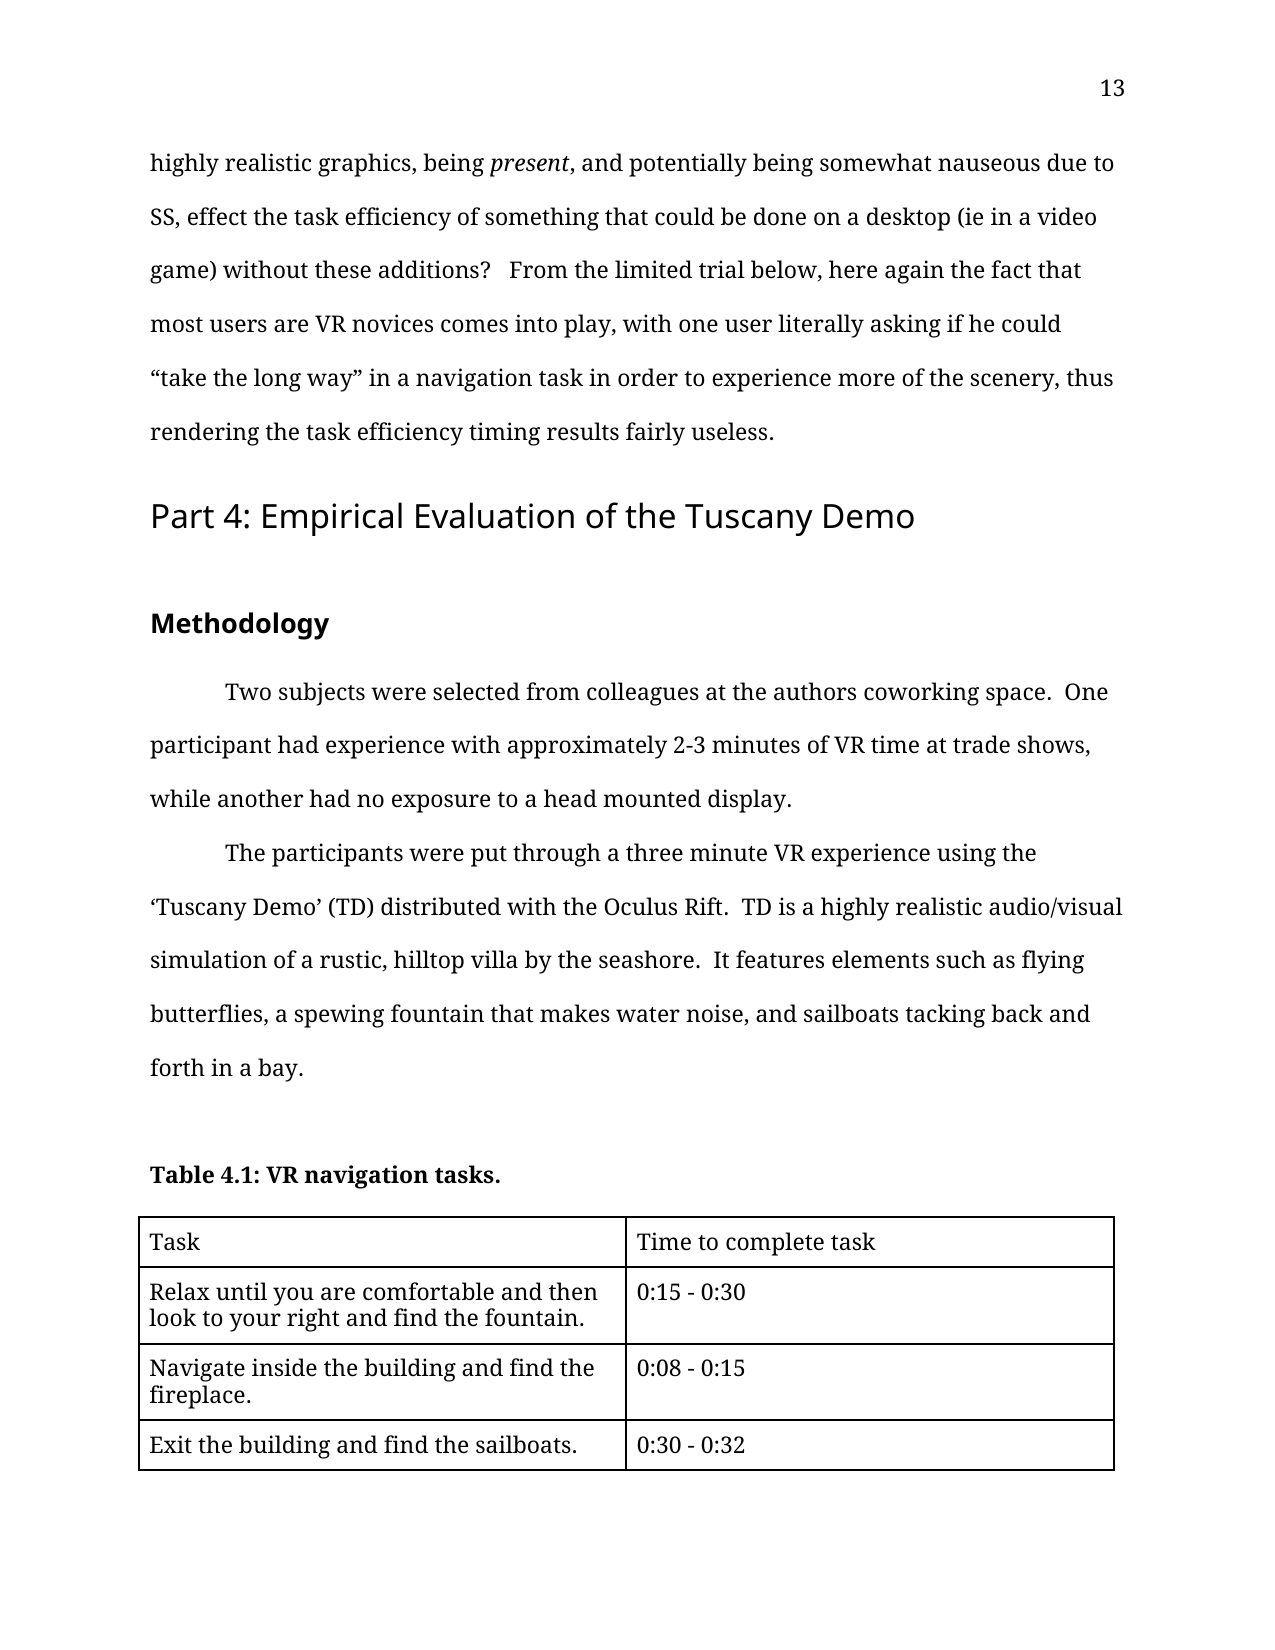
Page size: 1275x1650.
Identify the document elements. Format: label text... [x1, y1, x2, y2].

table_cell 0:30 - 0:32 [627, 1421, 1113, 1469]
table_header Task [140, 1218, 625, 1266]
subtitle Methodology [150, 605, 1125, 642]
table_cell Exit the building and find the sailboats. [140, 1421, 625, 1469]
subtitle Part 4: Empirical Evaluation of the Tuscany Demo [150, 493, 1125, 539]
table_header Time to complete task [627, 1218, 1113, 1266]
table_cell 0:08 - 0:15 [627, 1345, 1113, 1419]
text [150, 150, 1125, 446]
text Two subjects were selected from colleagues at the authors coworking space. One participant had experience with approximately 2-3 minutes of VR time at trade shows, while another had no exposure to a head mounted display. [150, 679, 1125, 813]
text The participants were put through a three minute VR experience using the ‘Tuscany Demo’ (TD) distributed with the Oculus Rift. TD is a highly realistic audio/visual simulation of a rustic, hilltop villa by the seashore. It features elements such as flying butterflies, a spewing fountain that makes water noise, and sailboats tacking back and forth in a bay. [150, 840, 1125, 1082]
table_cell Relax until you are comfortable and then look to your right and find the fountain. [140, 1268, 625, 1343]
text Table 4.1: VR navigation tasks. [150, 1162, 1125, 1189]
table_cell 0:15 - 0:30 [627, 1268, 1113, 1343]
table_cell Navigate inside the building and find the fireplace. [140, 1345, 625, 1419]
